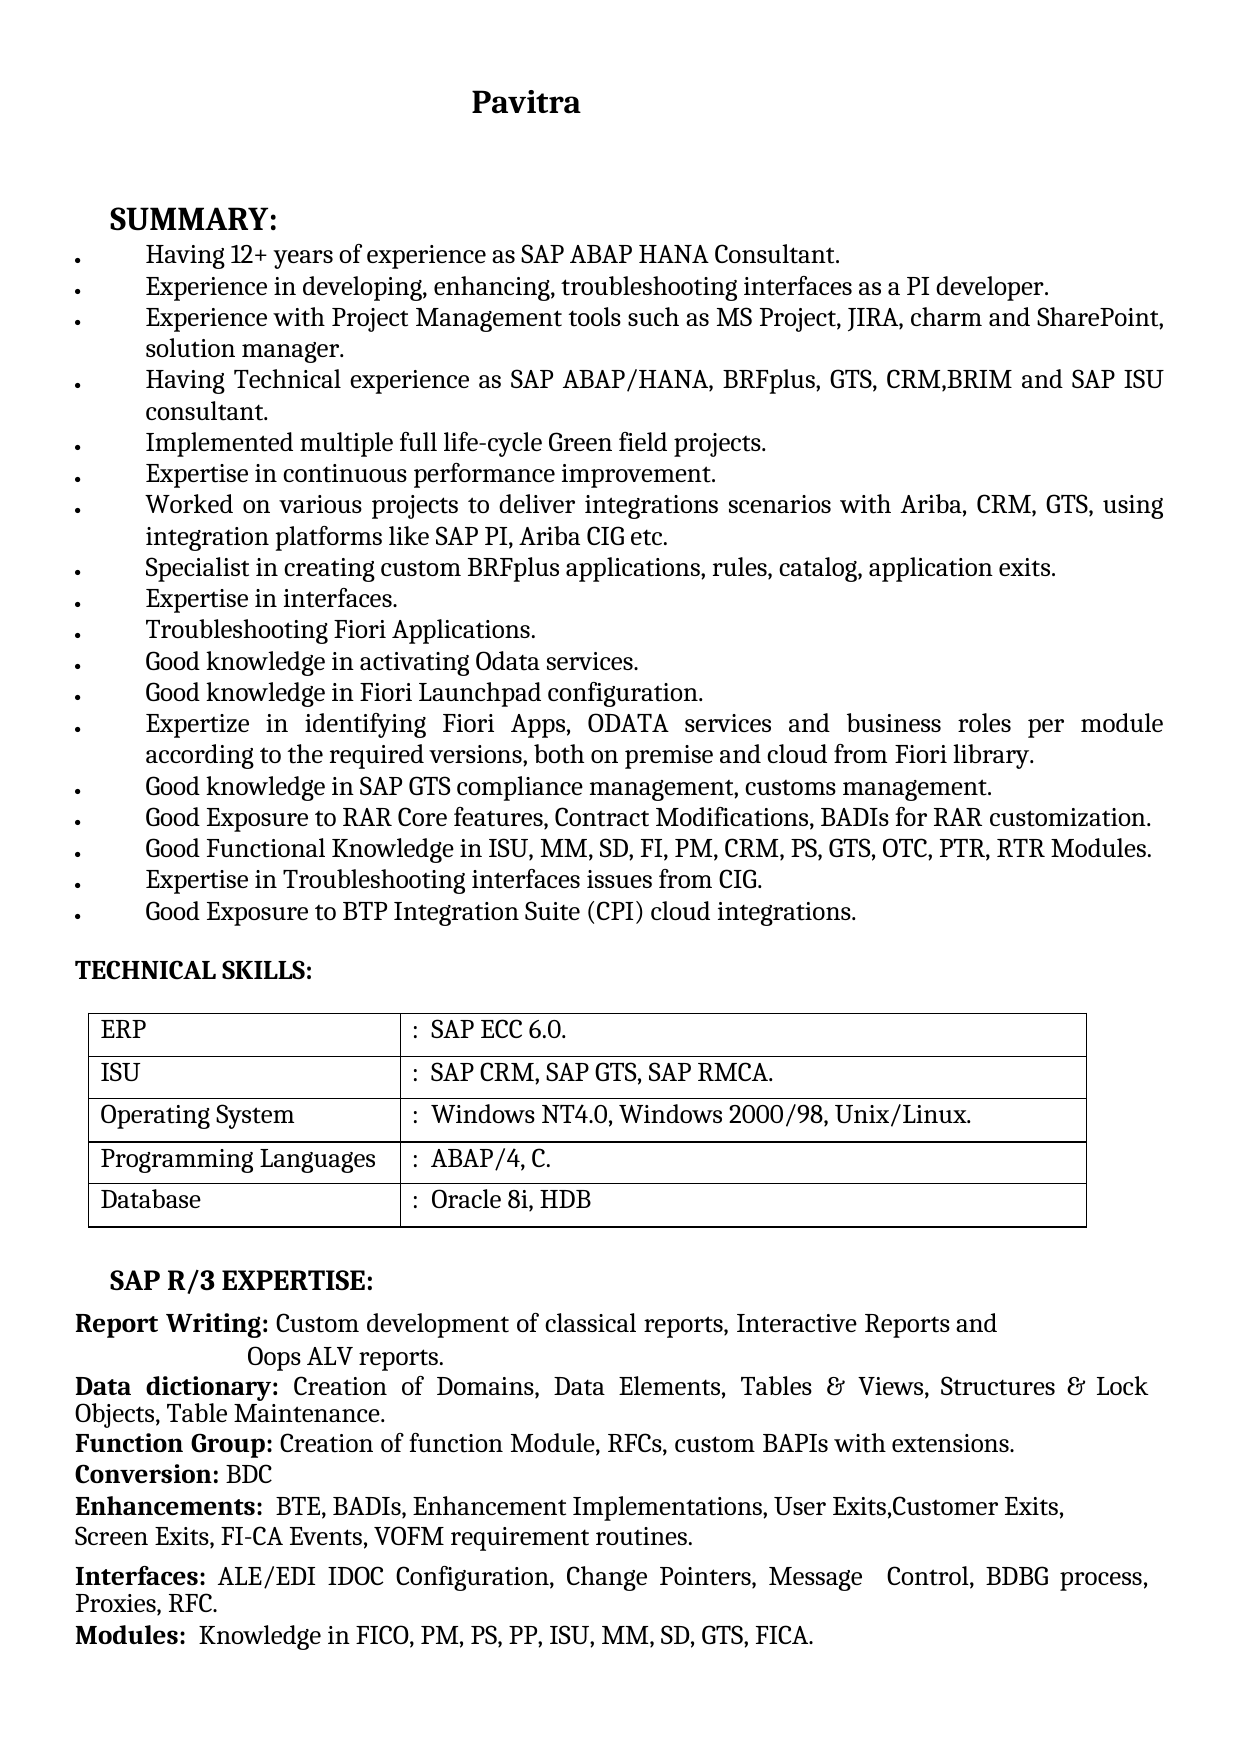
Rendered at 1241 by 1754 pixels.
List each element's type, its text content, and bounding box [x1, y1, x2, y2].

table_header ERP [89, 1014, 400, 1056]
table_cell : SAP CRM, SAP GTS, SAP RMCA. [401, 1057, 1086, 1097]
list Good Exposure to RAR Core features, Contract Modifications, BADIs for RAR customization. [75, 801, 1165, 833]
list Expertise in continuous performance improvement. [75, 458, 1165, 489]
list Expertise in Troubleshooting interfaces issues from CIG. [75, 864, 1165, 895]
text Modules: Knowledge in FICO, PM, PS, PP, ISU, MM, SD, GTS, FICA. [75, 1620, 1165, 1651]
list Implemented multiple full life-cycle Green field projects. [75, 426, 1165, 458]
list Having Technical experience as SAP ABAP/HANA, BRFplus, GTS, CRM,BRIM and SAP ISU consultant. [75, 364, 1165, 426]
text SUMMARY: [110, 201, 1165, 239]
table_cell : Oracle 8i, HDB [401, 1184, 1086, 1226]
text Report Writing: Custom development of classical reports, Interactive Reports and [75, 1309, 1148, 1338]
table_cell Database [89, 1184, 400, 1226]
list Experience with Project Management tools such as MS Project, JIRA, charm and SharePoint, solution manager. [75, 301, 1165, 364]
text Interfaces: ALE/EDI IDOC Configuration, Change Pointers, Message Control, BDBG process, Proxies, RFC. [75, 1562, 1148, 1619]
text Data dictionary: Creation of Domains, Data Elements, Tables & Views, Structures & Lock Objects, Table Maintenance. [75, 1373, 1148, 1429]
text SAP R/3 EXPERTISE: [110, 1264, 1165, 1297]
subtitle Pavitra [376, 84, 883, 122]
list Expertise in interfaces. [75, 583, 1165, 614]
list Expertize in identifying Fiori Apps, ODATA services and business roles per module according to the required versions, both on premise and cloud from Fiori library. [75, 708, 1165, 770]
text Screen Exits, FI-CA Events, VOFM requirement routines. [75, 1521, 1165, 1552]
list Good knowledge in SAP GTS compliance management, customs management. [75, 770, 1165, 801]
list Having 12+ years of experience as SAP ABAP HANA Consultant. [75, 239, 1165, 270]
text Oops ALV reports. [75, 1338, 1165, 1373]
list Experience in developing, enhancing, troubleshooting interfaces as a PI developer. [75, 270, 1165, 301]
list Worked on various projects to deliver integrations scenarios with Ariba, CRM, GTS, using integration platforms like SAP PI, Ariba CIG etc. [75, 489, 1165, 551]
text Function Group: Creation of function Module, RFCs, custom BAPIs with extensions. [75, 1429, 1148, 1458]
list Good knowledge in activating Odata services. [75, 645, 1165, 676]
list Troubleshooting Fiori Applications. [75, 614, 1165, 645]
text Enhancements: BTE, BADIs, Enhancement Implementations, User Exits,Customer Exits, [75, 1490, 1165, 1521]
list Good Exposure to BTP Integration Suite (CPI) cloud integrations. [75, 895, 1165, 926]
table_cell Operating System [89, 1099, 400, 1141]
list Good knowledge in Fiori Launchpad configuration. [75, 676, 1165, 708]
subtitle TECHNICAL SKILLS: [75, 955, 1165, 986]
table_cell : Windows NT4.0, Windows 2000/98, Unix/Linux. [401, 1099, 1086, 1141]
table_cell ISU [89, 1057, 400, 1097]
subtitle Conversion: BDC [75, 1458, 1165, 1490]
table_cell : ABAP/4, C. [401, 1143, 1086, 1183]
list Specialist in creating custom BRFplus applications, rules, catalog, application exits. [75, 551, 1165, 583]
list Good Functional Knowledge in ISU, MM, SD, FI, PM, CRM, PS, GTS, OTC, PTR, RTR Modules. [75, 833, 1165, 864]
table_header : SAP ECC 6.0. [401, 1014, 1086, 1056]
table_cell Programming Languages [89, 1143, 400, 1183]
